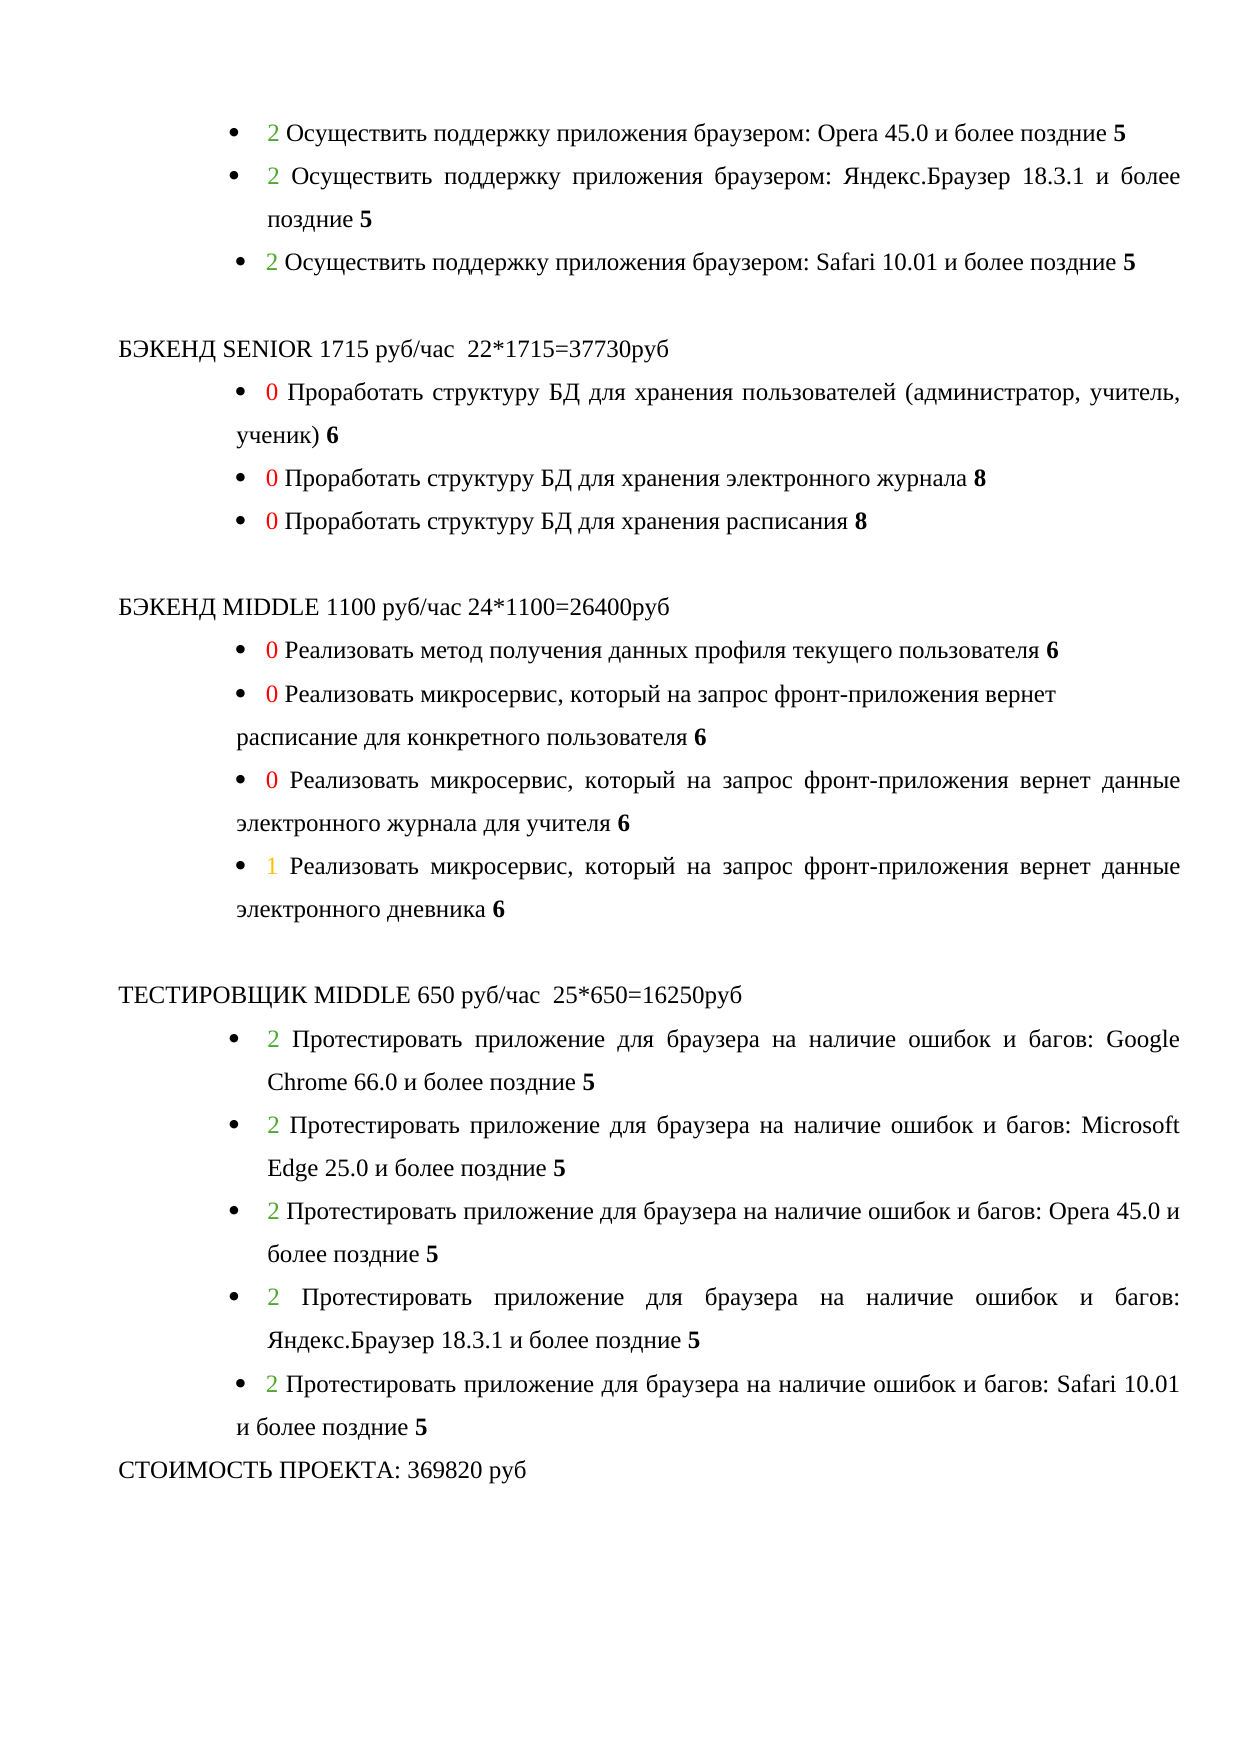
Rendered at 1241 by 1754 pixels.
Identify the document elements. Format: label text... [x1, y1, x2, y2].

list 2 Протестировать приложение для браузера на наличие ошибок и багов: Opera 45.0 и более поздние 5 [229, 1196, 1181, 1268]
list 2 Протестировать приложение для браузера на наличие ошибок и багов: Яндекс.Браузер 18.3.1 и более поздние 5 [229, 1282, 1181, 1354]
list 2 Осуществить поддержку приложения браузером: Opera 45.0 и более поздние 5 [229, 118, 1181, 147]
text СТОИМОСТЬ ПРОЕКТА: 369820 руб [118, 1455, 1181, 1484]
list 0 Проработать структуру БД для хранения пользователей (администратор, учитель, ученик) 6 [236, 377, 1181, 449]
list 2 Протестировать приложение для браузера на наличие ошибок и багов: Safari 10.01 и более поздние 5 [236, 1369, 1181, 1441]
list 2 Протестировать приложение для браузера на наличие ошибок и багов: Google Chrome 66.0 и более поздние 5 [229, 1024, 1181, 1096]
list 0 Проработать структуру БД для хранения электронного журнала 8 [236, 463, 1181, 492]
text БЭКЕНД SENIOR 1715 руб/час 22*1715=37730руб [118, 334, 1181, 362]
list 0 Реализовать микросервис, который на запрос фронт-приложения вернет расписание для конкретного пользователя 6 [236, 679, 1181, 751]
text БЭКЕНД МIDDLE 1100 руб/час 24*1100=26400руб [118, 592, 1181, 621]
list 0 Реализовать микросервис, который на запрос фронт-приложения вернет данные электронного журнала для учителя 6 [236, 765, 1181, 837]
text ТЕСТИРОВЩИК MIDDLE 650 руб/час 25*650=16250руб [118, 981, 1181, 1009]
list 0 Проработать структуру БД для хранения расписания 8 [236, 506, 1181, 535]
list 0 Реализовать метод получения данных профиля текущего пользователя 6 [236, 636, 1181, 664]
list 2 Осуществить поддержку приложения браузером: Safari 10.01 и более поздние 5 [236, 247, 1181, 276]
list 2 Протестировать приложение для браузера на наличие ошибок и багов: Microsoft Edge 25.0 и более поздние 5 [229, 1110, 1181, 1182]
list 2 Осуществить поддержку приложения браузером: Яндекс.Браузер 18.3.1 и более поздние 5 [229, 161, 1181, 233]
list 1 Реализовать микросервис, который на запрос фронт-приложения вернет данные электронного дневника 6 [236, 851, 1181, 923]
